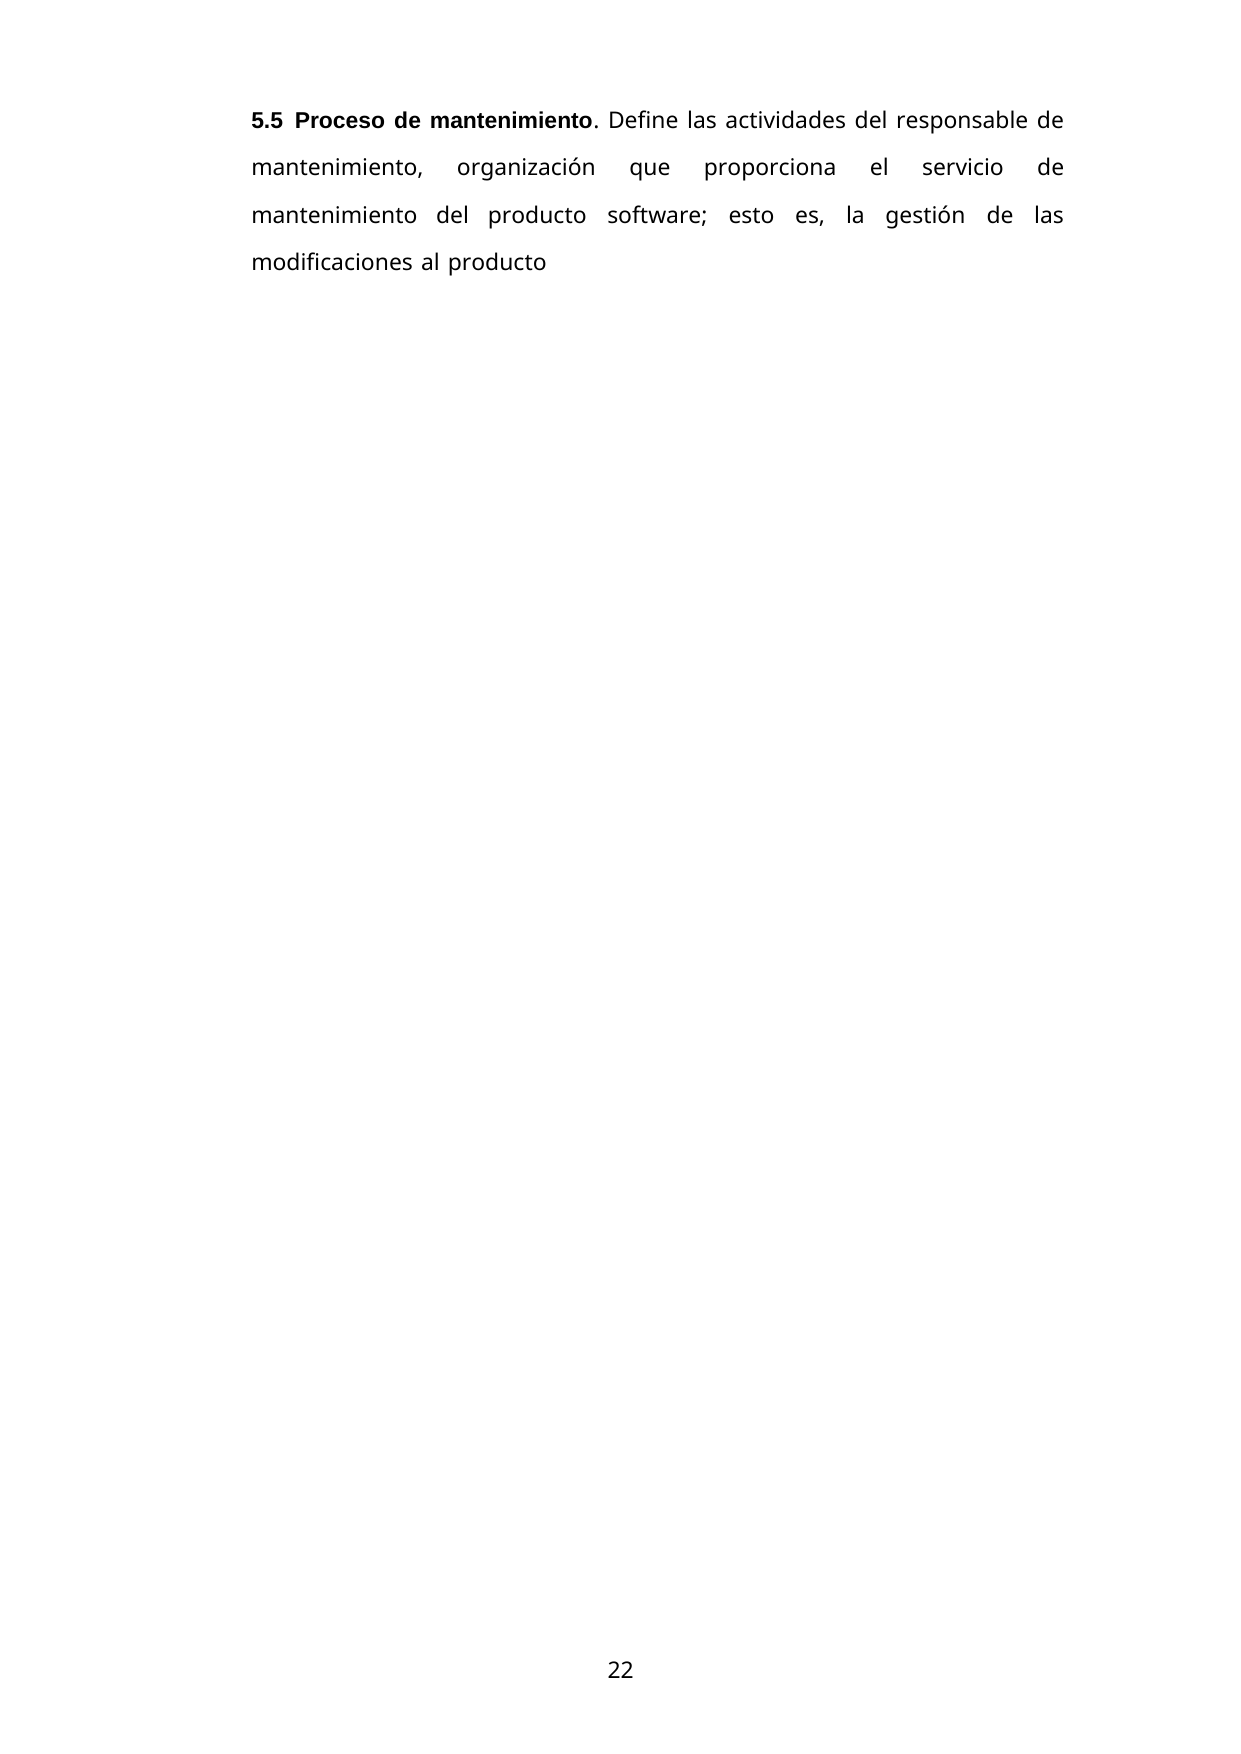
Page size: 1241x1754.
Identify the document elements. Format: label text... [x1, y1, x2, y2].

list Proceso de mantenimiento. Define las actividades del responsable de mantenimiento, organización que proporciona el servicio de mantenimiento del producto software; esto es, la gestión de las modificaciones al producto [251, 104, 1064, 277]
